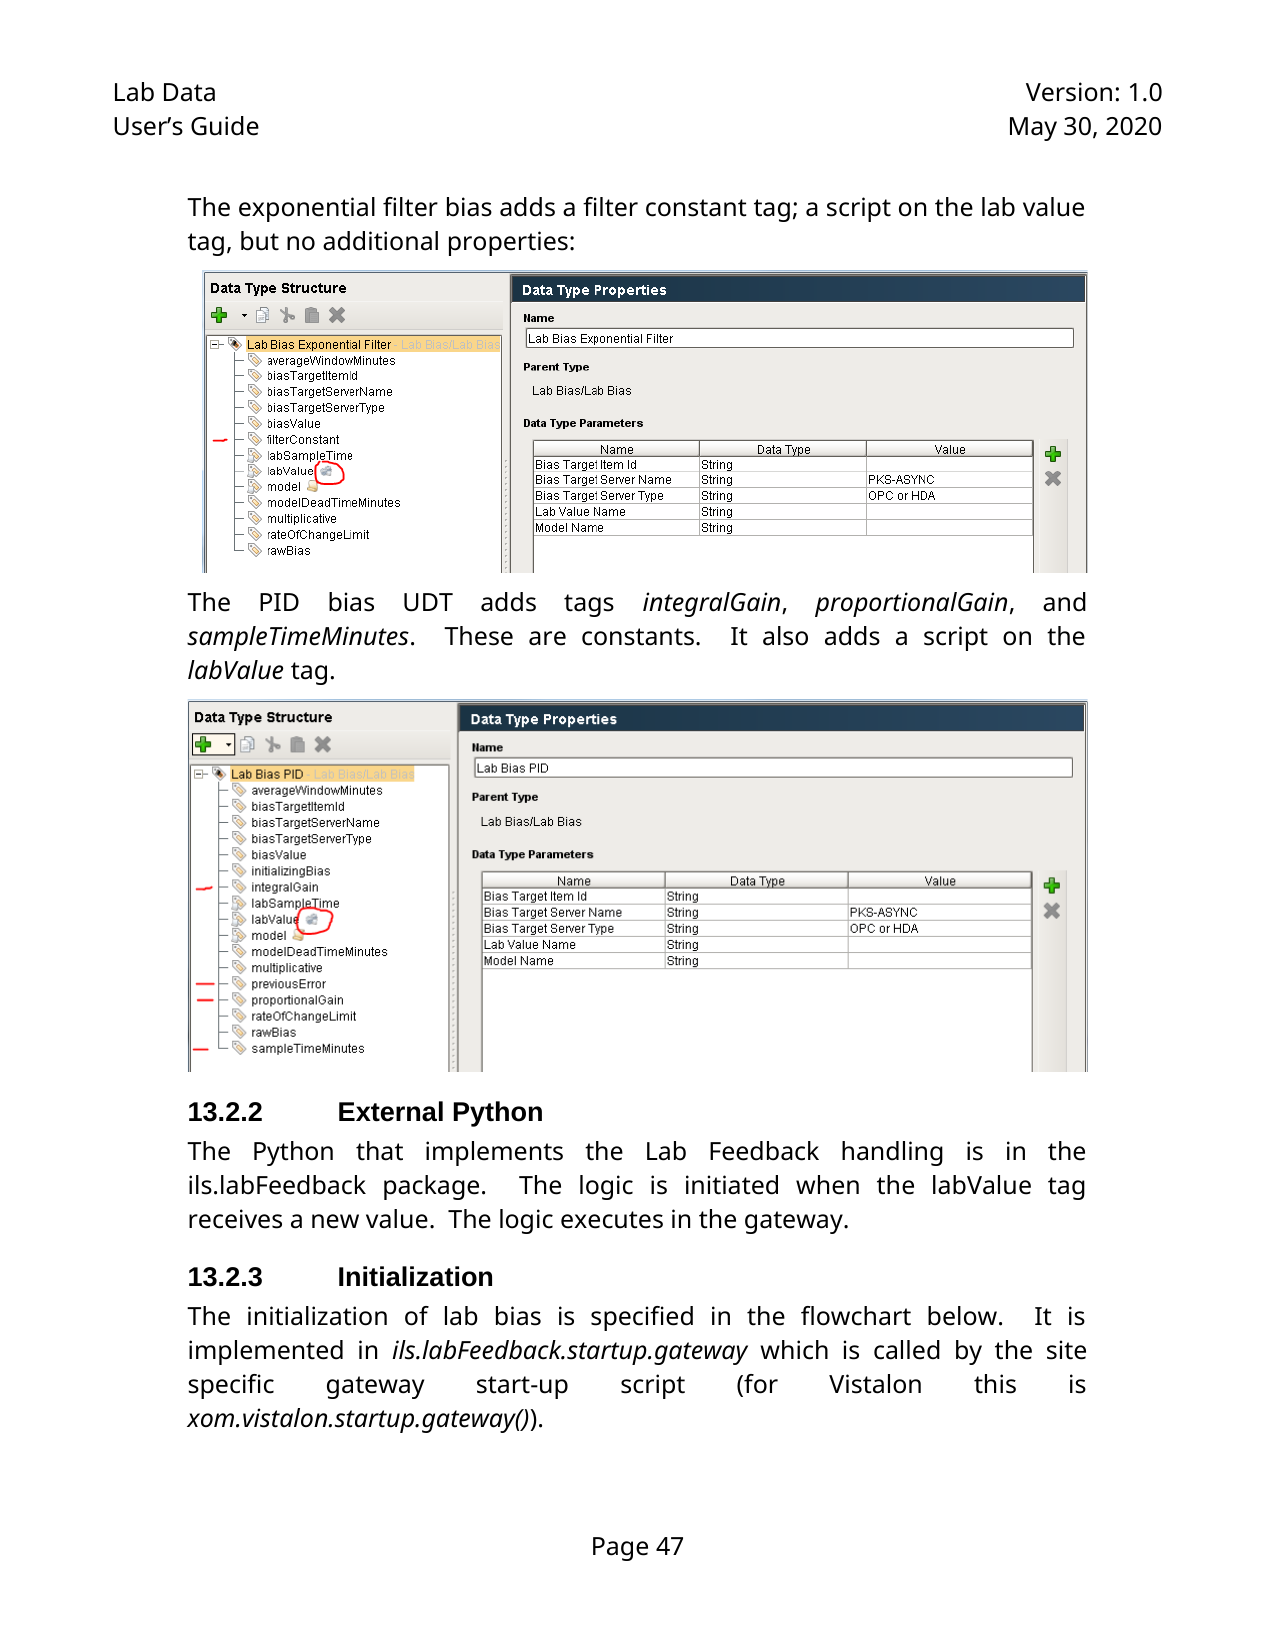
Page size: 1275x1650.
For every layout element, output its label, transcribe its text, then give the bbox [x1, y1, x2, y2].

picture [187, 699, 1088, 1072]
picture [187, 270, 1088, 573]
subtitle Initialization [187, 1261, 1087, 1292]
subtitle External Python [187, 1096, 1087, 1127]
text The PID bias UDT adds tags integralGain, proportionalGain, and sampleTimeMinutes. These are constants. It also adds a script on the labValue tag. [187, 585, 1087, 687]
text The Python that implements the Lab Feedback handling is in the ils.labFeedback package. The logic is initiated when the labValue tag receives a new value. The logic executes in the gateway. [187, 1134, 1087, 1236]
text The initialization of lab bias is specified in the flowchart below. It is implemented in ils.labFeedback.startup.gateway which is called by the site specific gateway start-up script (for Vistalon this is xom.vistalon.startup.gateway()). [187, 1298, 1087, 1434]
text The exponential filter bias adds a filter constant tag; a script on the lab value tag, but no additional properties: [187, 190, 1087, 258]
